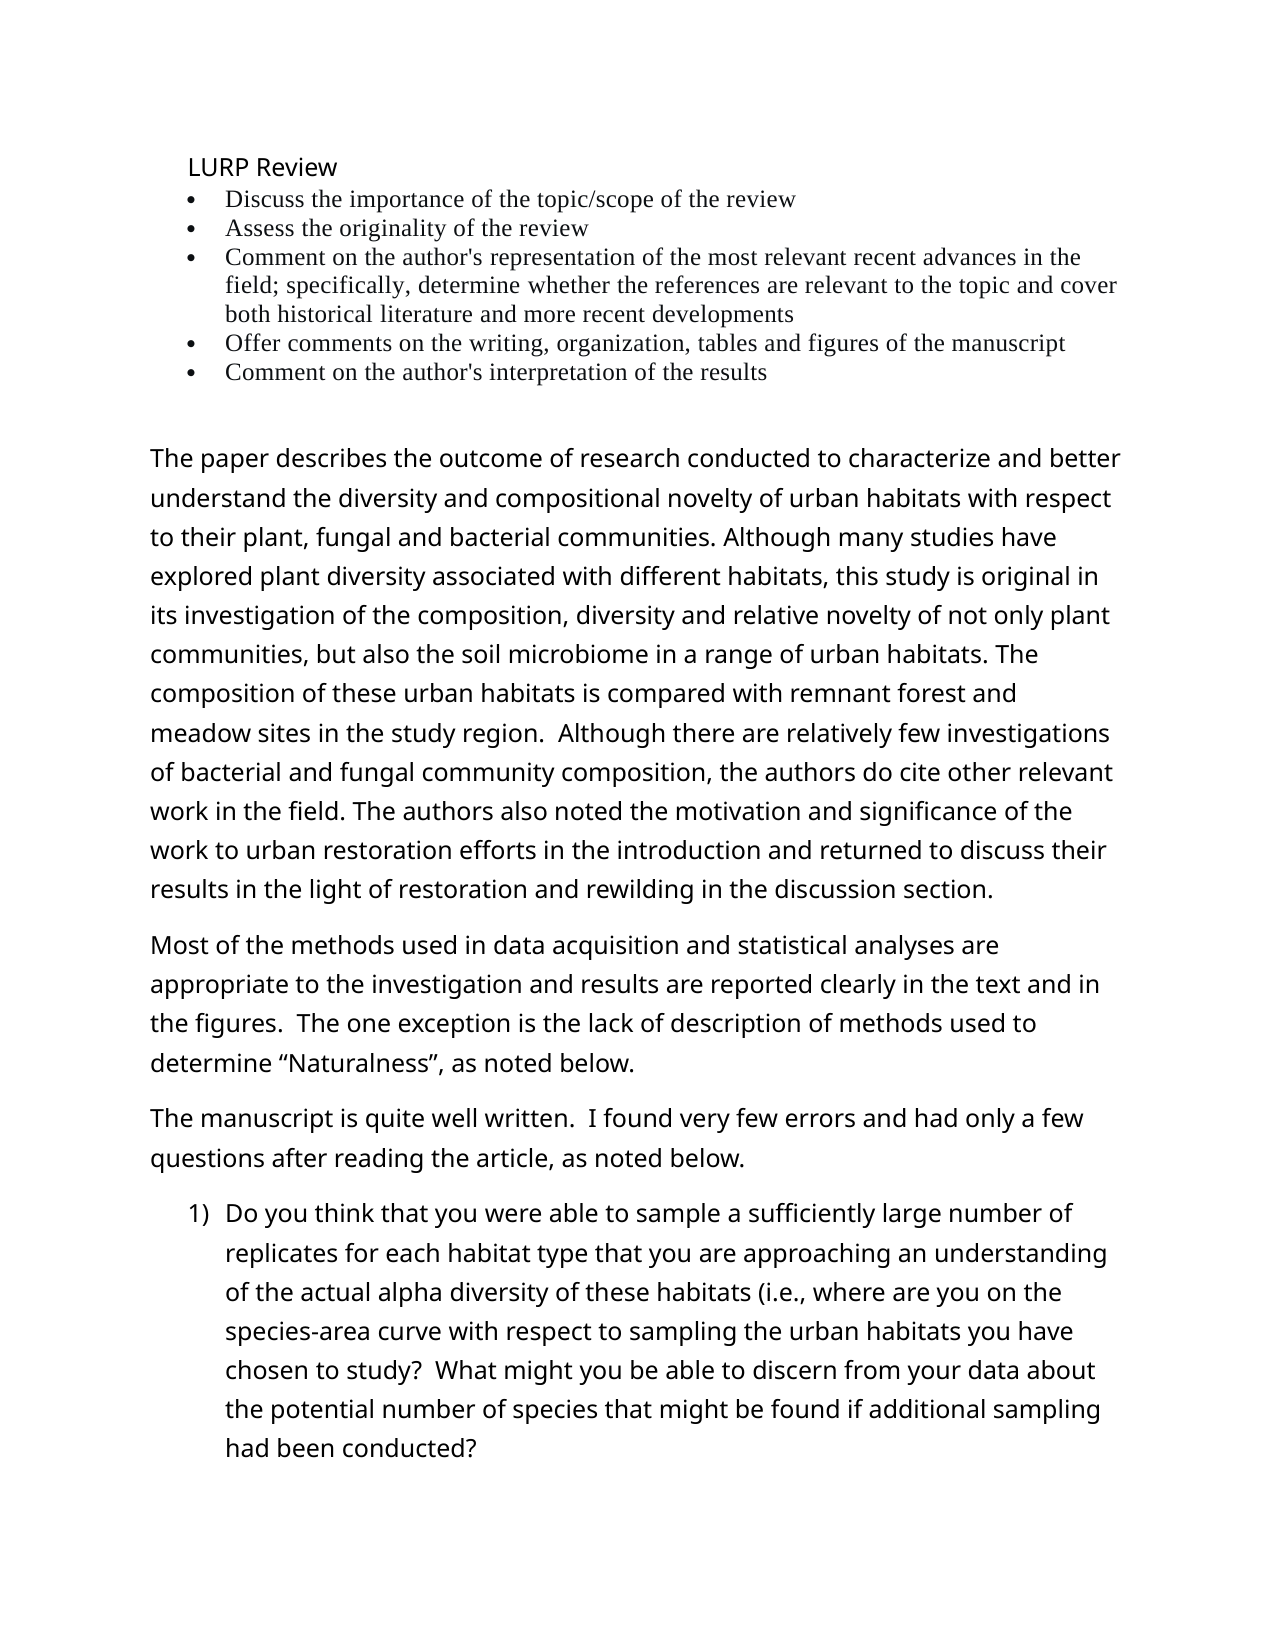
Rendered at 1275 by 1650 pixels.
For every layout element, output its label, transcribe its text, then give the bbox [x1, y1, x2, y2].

text The paper describes the outcome of research conducted to characterize and better understand the diversity and compositional novelty of urban habitats with respect to their plant, fungal and bacterial communities. Although many studies have explored plant diversity associated with different habitats, this study is original in its investigation of the composition, diversity and relative novelty of not only plant communities, but also the soil microbiome in a range of urban habitats. The composition of these urban habitats is compared with remnant forest and meadow sites in the study region. Although there are relatively few investigations of bacterial and fungal community composition, the authors do cite other relevant work in the field. The authors also noted the motivation and significance of the work to urban restoration efforts in the introduction and returned to discuss their results in the light of restoration and rewilding in the discussion section. [150, 441, 1125, 906]
list Comment on the author's interpretation of the results [187, 357, 1125, 385]
list Do you think that you were able to sample a sufficiently large number of replicates for each habitat type that you are approaching an understanding of the actual alpha diversity of these habitats (i.e., where are you on the species-area curve with respect to sampling the urban habitats you have chosen to study? What might you be able to discern from your data about the potential number of species that might be found if additional sampling had been conducted? [187, 1196, 1125, 1465]
list Comment on the author's representation of the most relevant recent advances in the field; specifically, determine whether the references are relevant to the topic and cover both historical literature and more recent developments [187, 242, 1125, 328]
list Assess the originality of the review [187, 213, 1125, 242]
text The manuscript is quite well written. I found very few errors and had only a few questions after reading the article, as noted below. [150, 1101, 1125, 1174]
text Most of the methods used in data acquisition and statistical analyses are appropriate to the investigation and results are reported clearly in the text and in the figures. The one exception is the lack of description of methods used to determine “Naturalness”, as noted below. [150, 928, 1125, 1079]
text LURP Review [187, 150, 1125, 184]
list Discuss the importance of the topic/scope of the review [187, 184, 1125, 213]
list Offer comments on the writing, organization, tables and figures of the manuscript [187, 328, 1125, 357]
